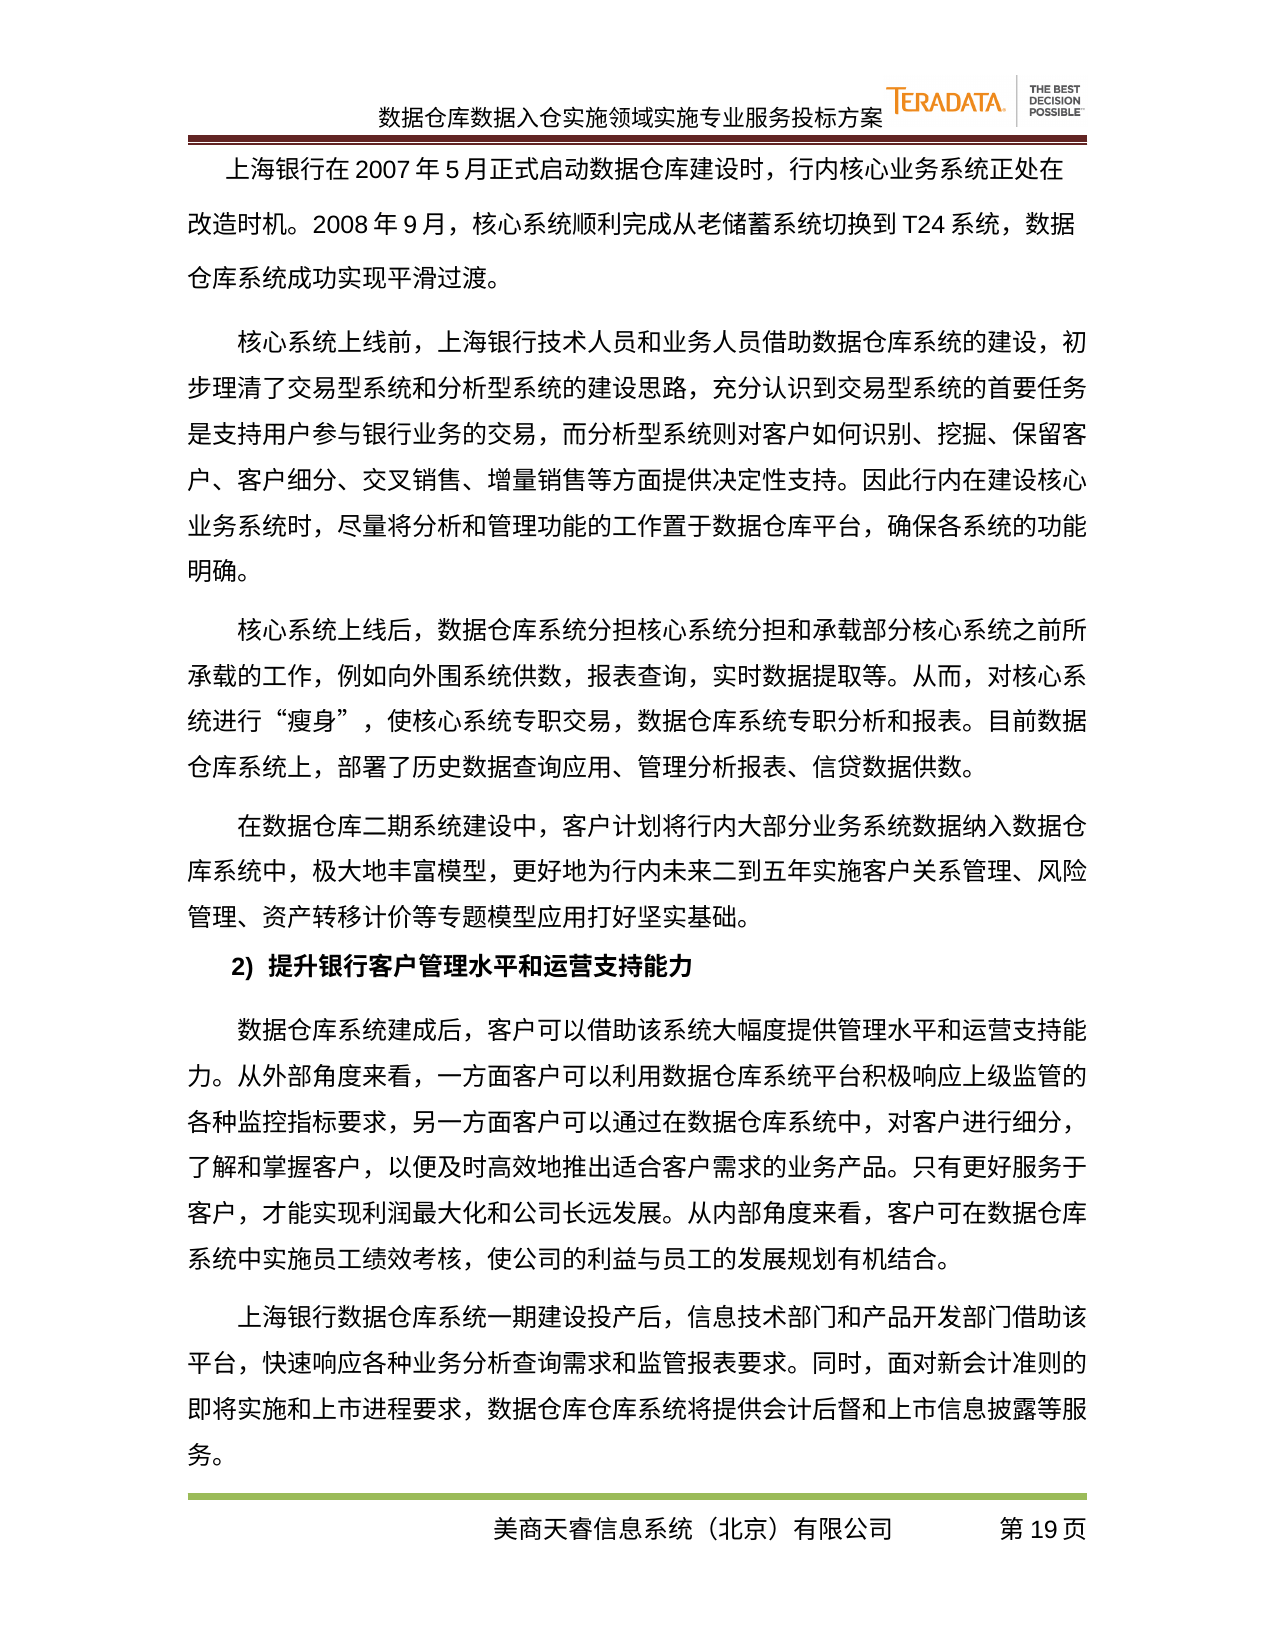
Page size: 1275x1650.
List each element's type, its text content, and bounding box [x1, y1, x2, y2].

text 核心系统上线前，上海银行技术人员和业务人员借助数据仓库系统的建设，初步理清了交易型系统和分析型系统的建设思路，充分认识到交易型系统的首要任务是支持用户参与银行业务的交易，而分析型系统则对客户如何识别、挖掘、保留客户、客户细分、交叉销售、增量销售等方面提供决定性支持。因此行内在建设核心业务系统时，尽量将分析和管理功能的工作置于数据仓库平台，确保各系统的功能明确。 [187, 313, 1087, 588]
text 上海银行在2007年5月正式启动数据仓库建设时，行内核心业务系统正处在改造时机。2008年9月，核心系统顺利完成从老储蓄系统切换到T24系统，数据仓库系统成功实现平滑过渡。 [187, 150, 1087, 295]
text 在数据仓库二期系统建设中，客户计划将行内大部分业务系统数据纳入数据仓库系统中，极大地丰富模型，更好地为行内未来二到五年实施客户关系管理、风险管理、资产转移计价等专题模型应用打好坚实基础。 [187, 796, 1087, 934]
text 核心系统上线后，数据仓库系统分担核心系统分担和承载部分核心系统之前所承载的工作，例如向外围系统供数，报表查询，实时数据提取等。从而，对核心系统进行“瘦身”，使核心系统专职交易，数据仓库系统专职分析和报表。目前数据仓库系统上，部署了历史数据查询应用、管理分析报表、信贷数据供数。 [187, 601, 1087, 784]
list 提升银行客户管理水平和运营支持能力 [231, 946, 1087, 983]
text 数据仓库系统建成后，客户可以借助该系统大幅度提供管理水平和运营支持能力。从外部角度来看，一方面客户可以利用数据仓库系统平台积极响应上级监管的各种监控指标要求，另一方面客户可以通过在数据仓库系统中，对客户进行细分，了解和掌握客户，以便及时高效地推出适合客户需求的业务产品。只有更好服务于客户，才能实现利润最大化和公司长远发展。从内部角度来看，客户可在数据仓库系统中实施员工绩效考核，使公司的利益与员工的发展规划有机结合。 [187, 1001, 1087, 1276]
text 上海银行数据仓库系统一期建设投产后，信息技术部门和产品开发部门借助该平台，快速响应各种业务分析查询需求和监管报表要求。同时，面对新会计准则的即将实施和上市进程要求，数据仓库仓库系统将提供会计后督和上市信息披露等服务。 [187, 1288, 1087, 1472]
picture [882, 75, 1088, 127]
